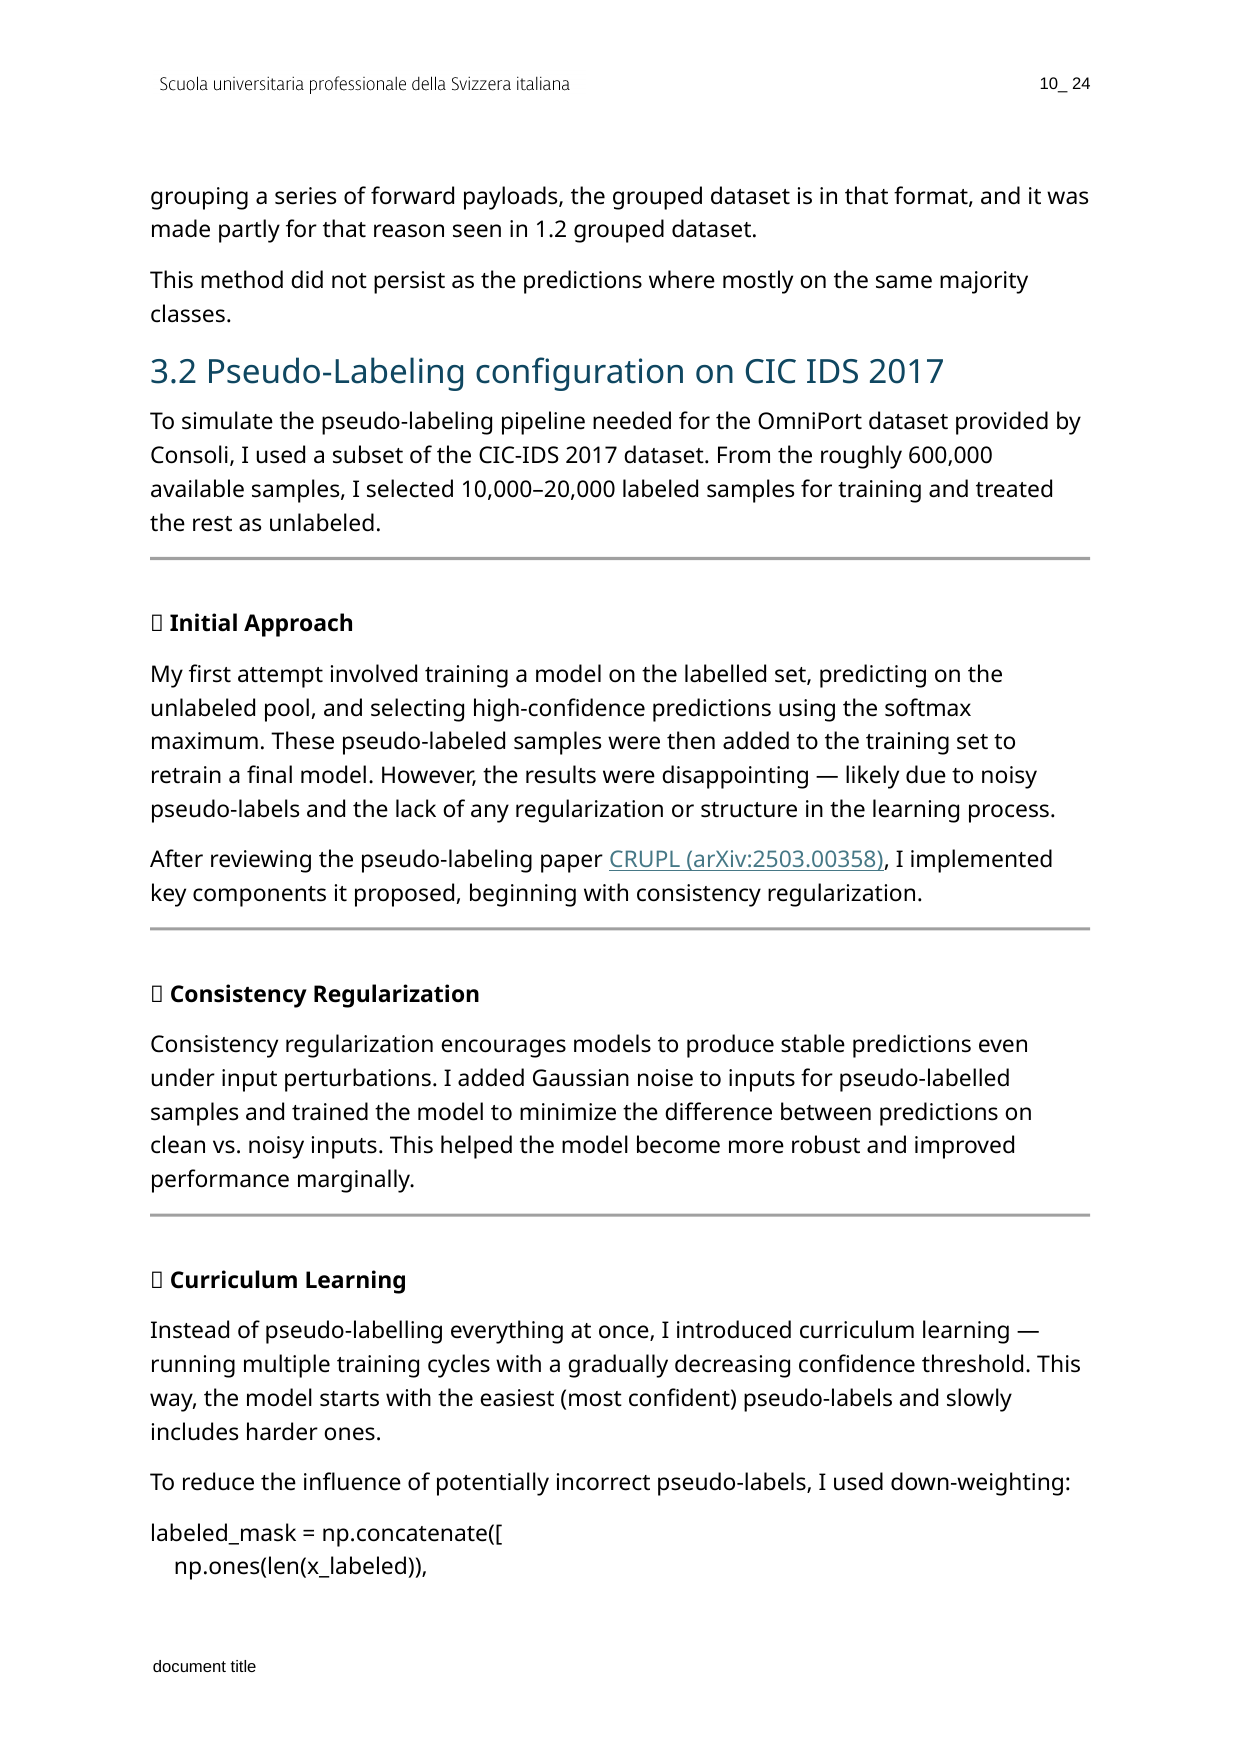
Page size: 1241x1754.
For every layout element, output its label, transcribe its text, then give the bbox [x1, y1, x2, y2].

text Consistency regularization encourages models to produce stable predictions even under input perturbations. I added Gaussian noise to inputs for pseudo-labelled samples and trained the model to minimize the difference between predictions on clean vs. noisy inputs. This helped the model become more robust and improved performance marginally. [150, 1028, 1090, 1194]
text This method did not persist as the predictions where mostly on the same majority classes. [150, 264, 1090, 329]
text labeled_mask = np.concatenate([ np.ones(len(x_labeled)), np.full(len(x_train_curr) - len(x_labeled), 0.3) ]) [150, 1516, 1090, 1581]
picture [152, 70, 586, 98]
text 🔹 Initial Approach [150, 607, 1090, 638]
text After reviewing the pseudo-labeling paper CRUPL (arXiv:2503.00358), I implemented key components it proposed, beginning with consistency regularization. [150, 843, 1090, 908]
text 🔹 Consistency Regularization [150, 978, 1090, 1009]
text My first attempt involved training a model on the labelled set, predicting on the unlabeled pool, and selecting high-confidence predictions using the softmax maximum. These pseudo-labeled samples were then added to the training set to retrain a final model. However, the results were disappointing — likely due to noisy pseudo-labels and the lack of any regularization or structure in the learning process. [150, 658, 1090, 824]
text To reduce the influence of potentially incorrect pseudo-labels, I used down-weighting: [150, 1466, 1090, 1497]
text To simulate the pseudo-labeling pipeline needed for the OmniPort dataset provided by Consoli, I used a subset of the CIC-IDS 2017 dataset. From the roughly 600,000 available samples, I selected 10,000–20,000 labeled samples for training and treated the rest as unlabeled. [150, 405, 1090, 538]
subtitle 3.2 Pseudo-Labeling configuration on CIC IDS 2017 [150, 348, 1090, 393]
text 🔹 Curriculum Learning [150, 1264, 1090, 1295]
text Instead of pseudo-labelling everything at once, I introduced curriculum learning — running multiple training cycles with a gradually decreasing confidence threshold. This way, the model starts with the easiest (most confident) pseudo-labels and slowly includes harder ones. [150, 1314, 1090, 1447]
